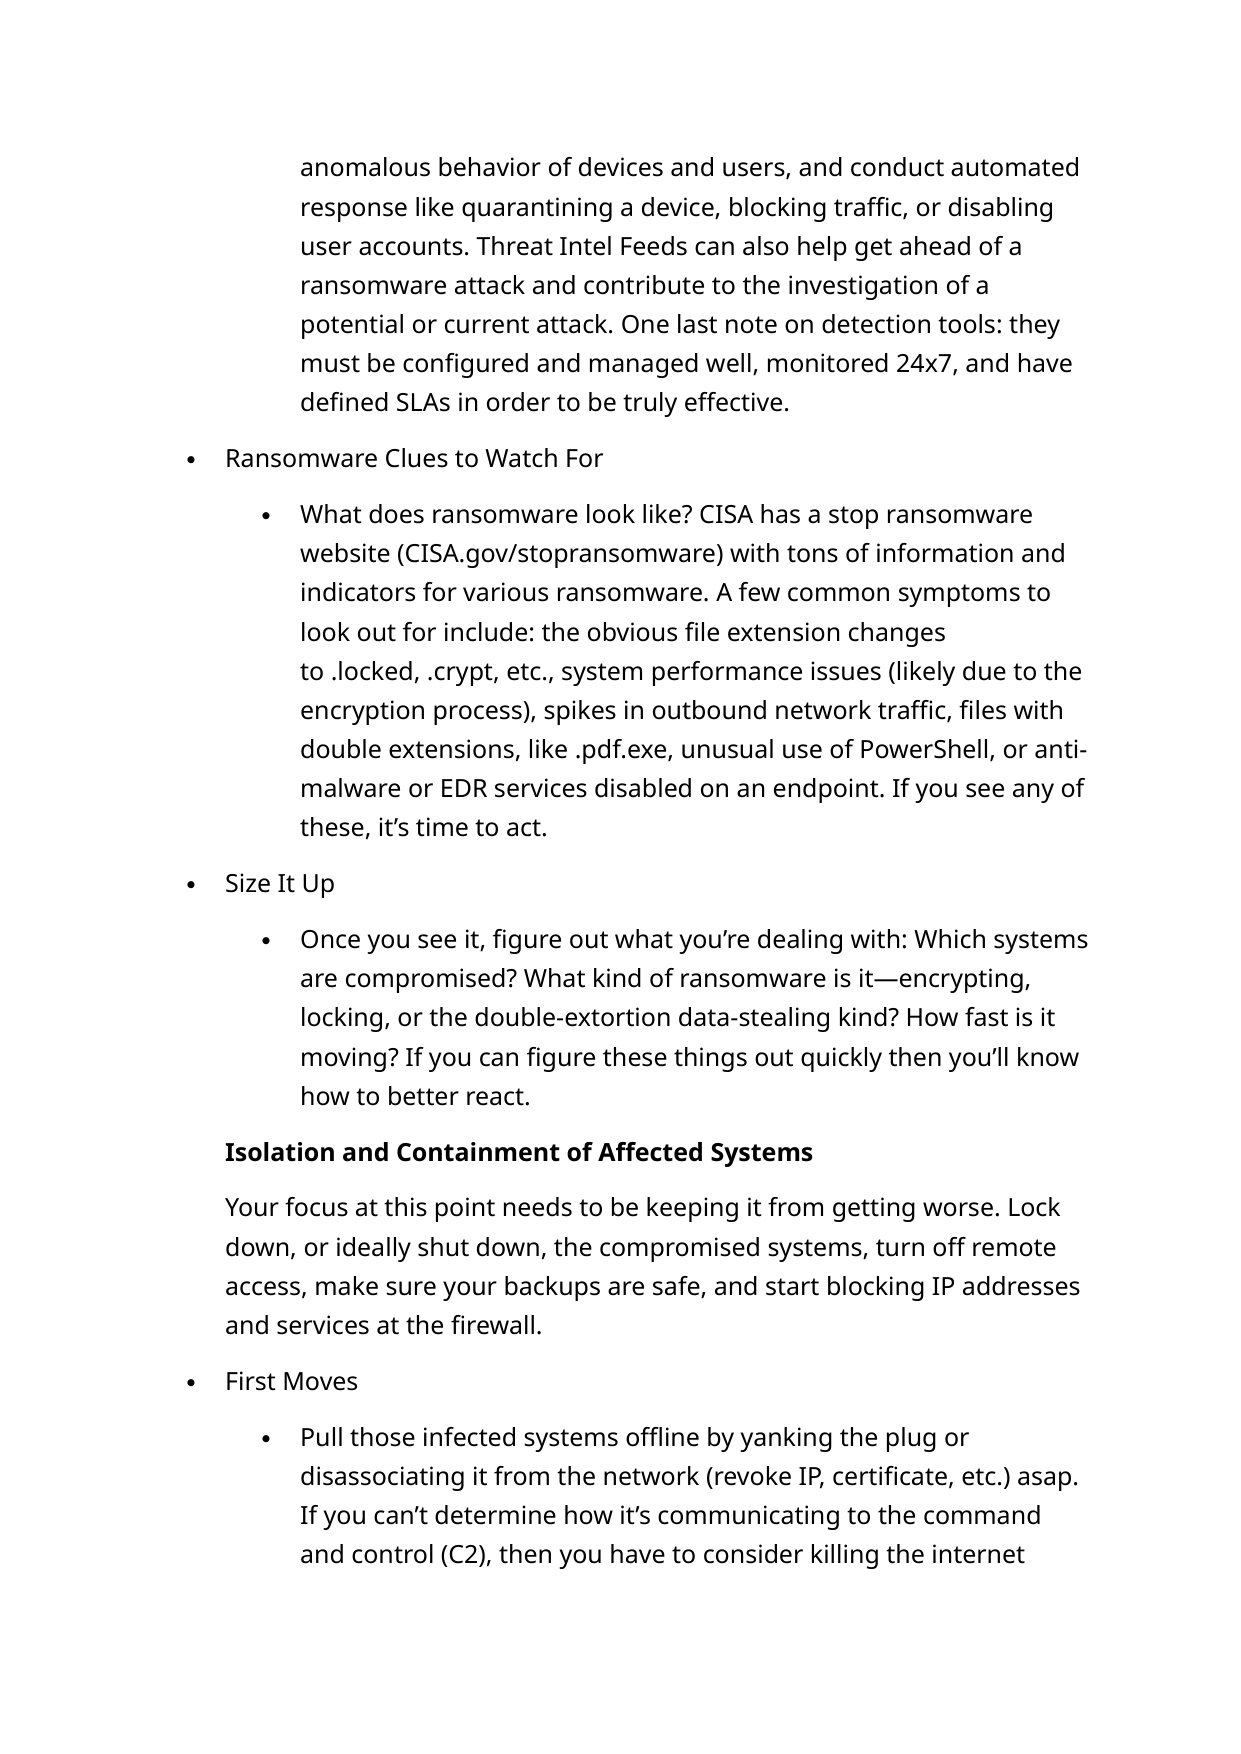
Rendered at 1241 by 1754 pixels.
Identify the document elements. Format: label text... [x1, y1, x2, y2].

list Once you see it, figure out what you’re dealing with: Which systems are compromised? What kind of ransomware is it—encrypting, locking, or the double-extortion data-stealing kind? How fast is it moving? If you can figure these things out quickly then you’ll know how to better react. [262, 922, 1090, 1112]
list First Moves [187, 1363, 1090, 1397]
text Isolation and Containment of Affected Systems [225, 1134, 1090, 1168]
list What does ransomware look like? CISA has a stop ransomware website (CISA.gov/stopransomware) with tons of information and indicators for various ransomware. A few common symptoms to look out for include: the obvious file extension changes to .locked, .crypt, etc., system performance issues (likely due to the encryption process), spikes in outbound network traffic, files with double extensions, like .pdf.exe, unusual use of PowerShell, or anti-malware or EDR services disabled on an endpoint. If you see any of these, it’s time to act. [262, 497, 1090, 844]
list Size It Up [187, 866, 1090, 900]
text Your focus at this point needs to be keeping it from getting worse. Lock down, or ideally shut down, the compromised systems, turn off remote access, make sure your backups are safe, and start blocking IP addresses and services at the firewall. [225, 1190, 1090, 1342]
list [262, 1419, 1090, 1571]
list Ransomware Clues to Watch For [187, 441, 1090, 475]
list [262, 150, 1090, 419]
